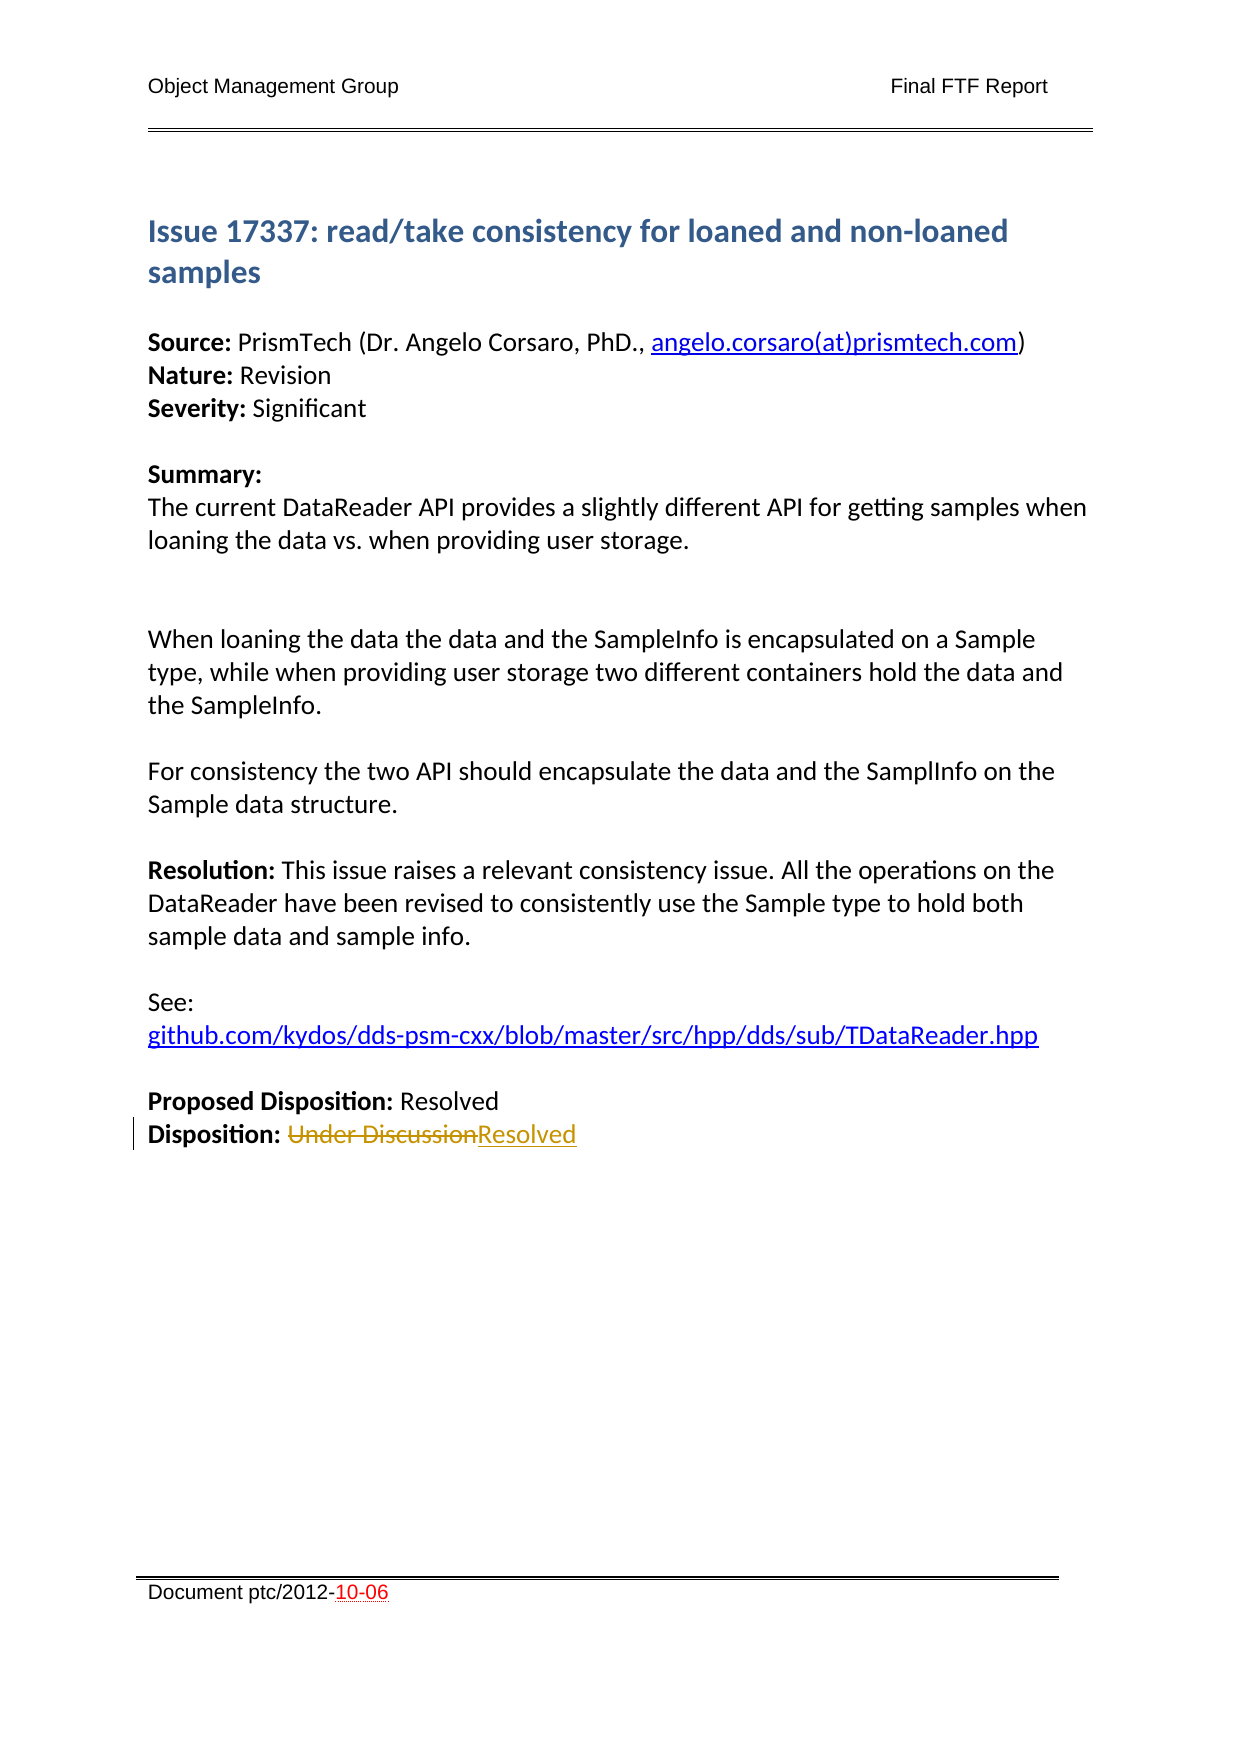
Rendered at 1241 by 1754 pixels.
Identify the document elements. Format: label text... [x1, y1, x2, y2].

text github.com/kydos/dds-psm-cxx/blob/master/src/hpp/dds/sub/TDataReader.hpp [148, 1018, 1093, 1051]
text Source: PrismTech (Dr. Angelo Corsaro, PhD., angelo.corsaro(at)prismtech.com) [148, 325, 1093, 358]
text For consistency the two API should encapsulate the data and the SamplInfo on the Sample data structure. [148, 754, 1093, 820]
text See: [148, 985, 1093, 1018]
text When loaning the data the data and the SampleInfo is encapsulated on a Sample type, while when providing user storage two different containers hold the data and the SampleInfo. [148, 622, 1093, 721]
text Nature: Revision [148, 358, 1093, 391]
text Proposed Disposition: Resolved [148, 1084, 1093, 1117]
text Resolution: This issue raises a relevant consistency issue. All the operations on the DataReader have been revised to consistently use the Sample type to hold both sample data and sample info. [148, 853, 1093, 952]
text Severity: Significant [148, 391, 1093, 424]
text The current DataReader API provides a slightly different API for getting samples when loaning the data vs. when providing user storage. [148, 490, 1093, 556]
text Disposition: [148, 1117, 1093, 1150]
subtitle Issue 17337: read/take consistency for loaned and non-loaned samples [148, 210, 1093, 292]
text Summary: [148, 457, 1093, 490]
